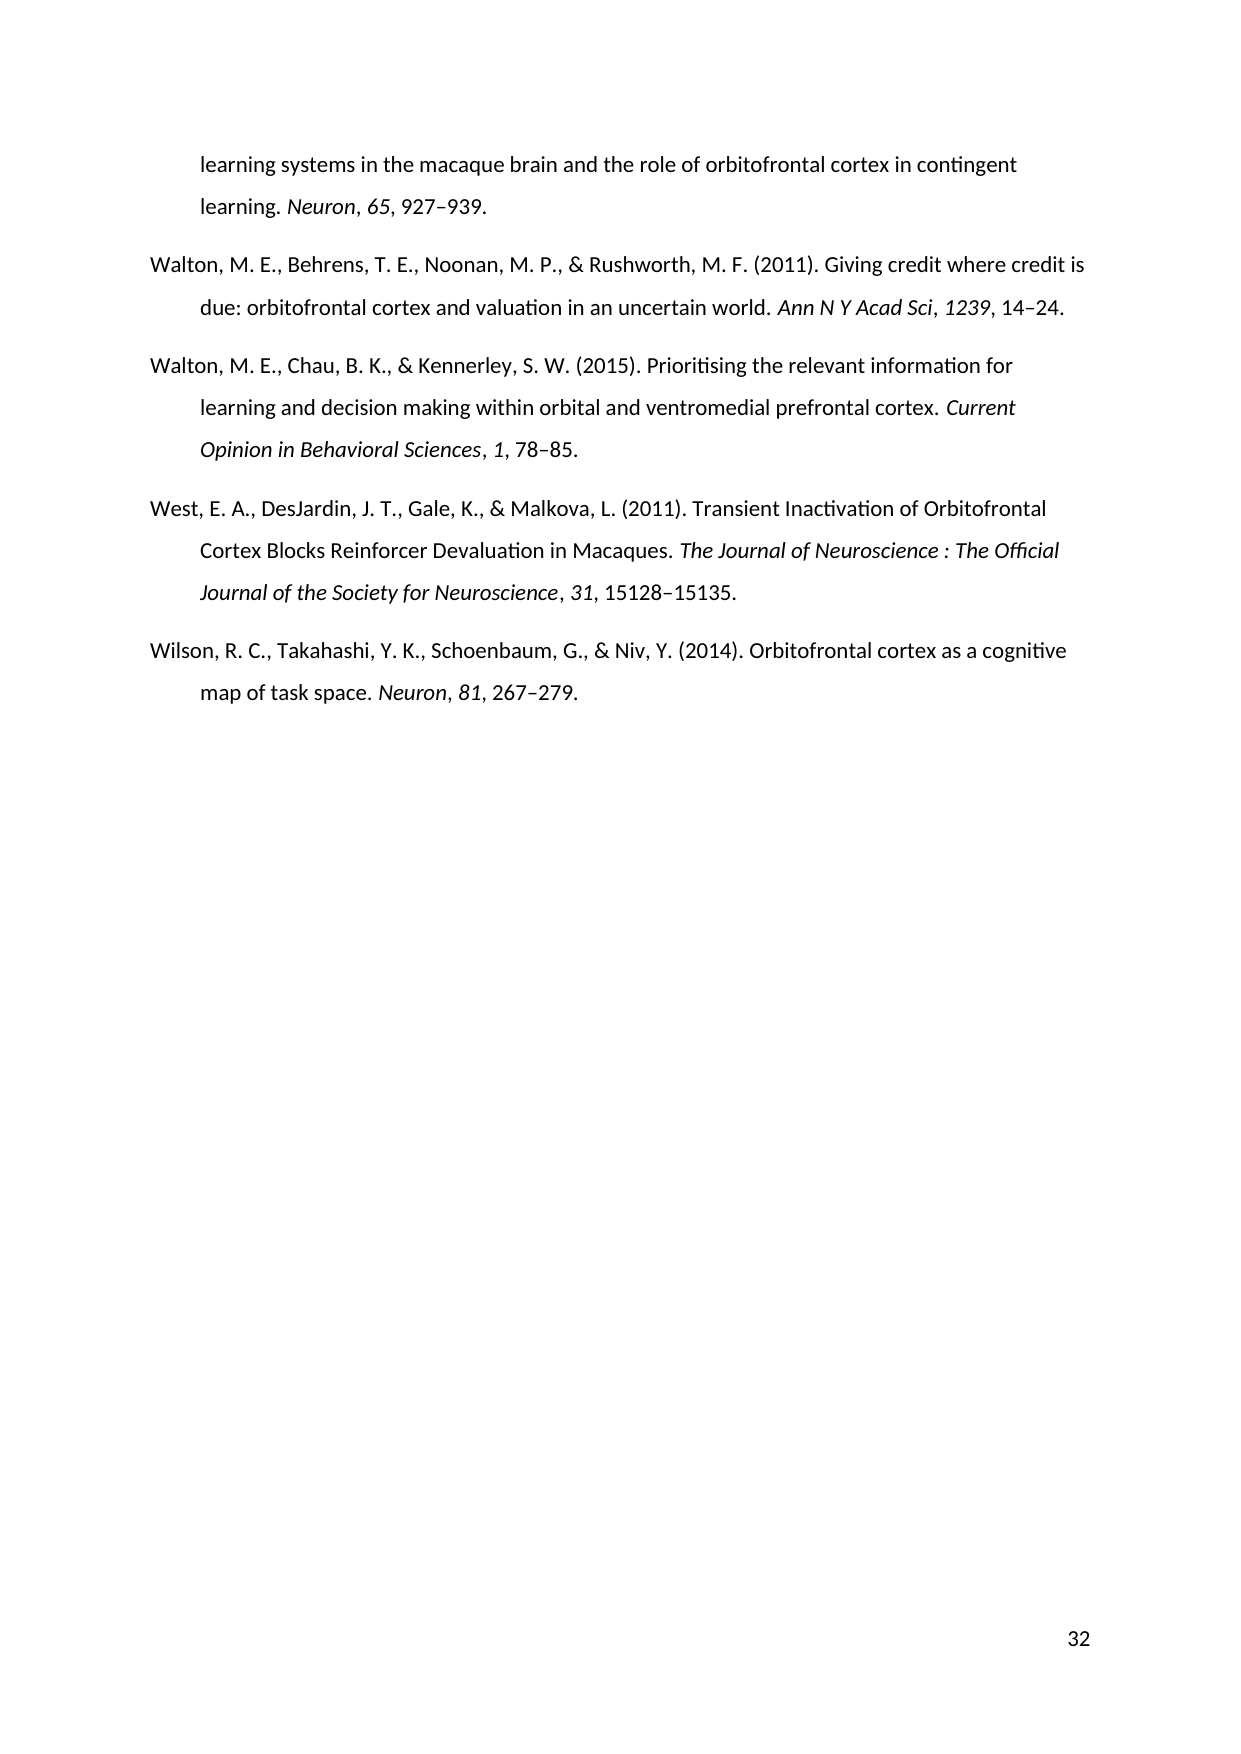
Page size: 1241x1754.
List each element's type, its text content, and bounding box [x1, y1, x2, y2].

text West, E. A., DesJardin, J. T., Gale, K., & Malkova, L. (2011). Transient Inactivation of Orbitofrontal Cortex Blocks Reinforcer Devaluation in Macaques. The Journal of Neuroscience : The Official Journal of the Society for Neuroscience, 31, 15128–15135. [150, 494, 1090, 606]
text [150, 150, 1090, 220]
text Wilson, R. C., Takahashi, Y. K., Schoenbaum, G., & Niv, Y. (2014). Orbitofrontal cortex as a cognitive map of task space. Neuron, 81, 267–279. [150, 636, 1090, 706]
text Walton, M. E., Behrens, T. E., Noonan, M. P., & Rushworth, M. F. (2011). Giving credit where credit is due: orbitofrontal cortex and valuation in an uncertain world. Ann N Y Acad Sci, 1239, 14–24. [150, 251, 1090, 321]
text Walton, M. E., Chau, B. K., & Kennerley, S. W. (2015). Prioritising the relevant information for learning and decision making within orbital and ventromedial prefrontal cortex. Current Opinion in Behavioral Sciences, 1, 78–85. [150, 351, 1090, 463]
